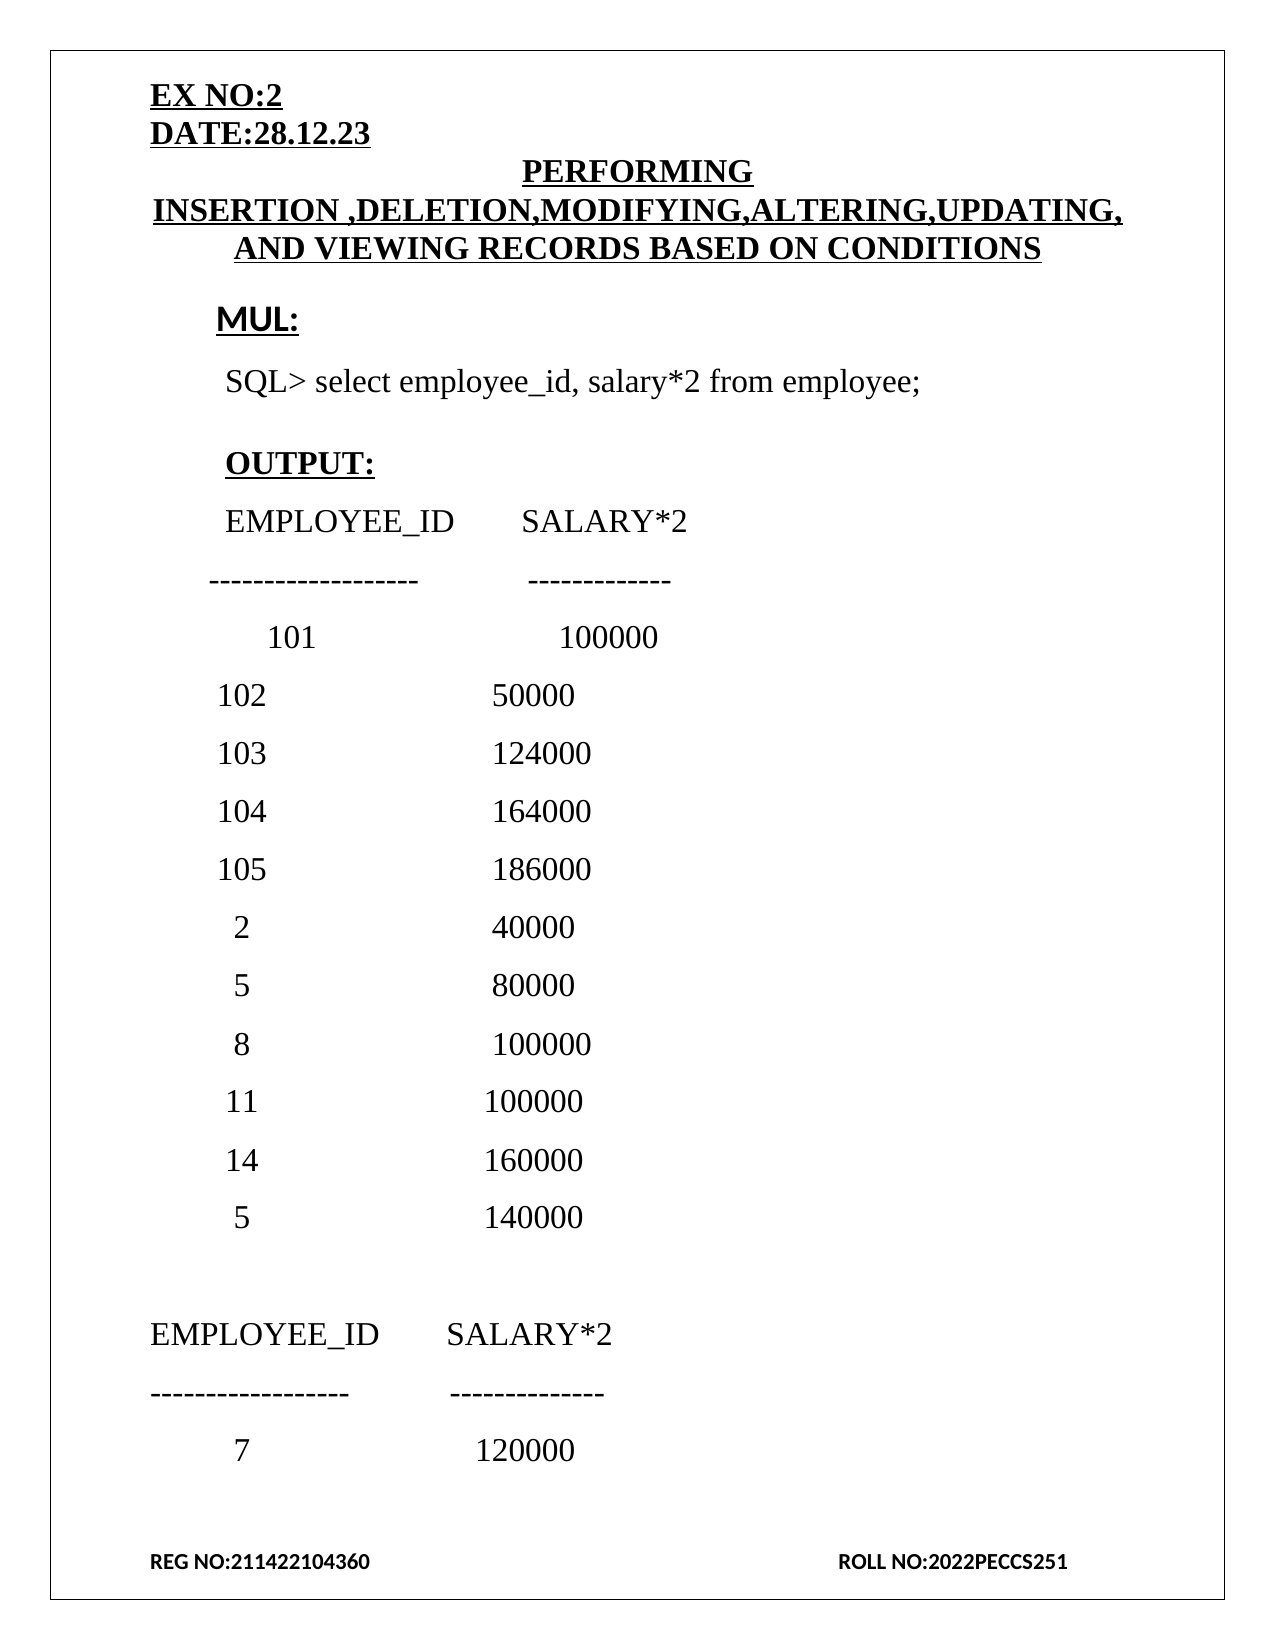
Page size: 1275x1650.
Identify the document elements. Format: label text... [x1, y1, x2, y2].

text 14 160000 [150, 1140, 1125, 1178]
text 101 100000 [150, 618, 1125, 656]
text 2 40000 [150, 908, 1125, 946]
text ------------------ -------------- [150, 1372, 1125, 1410]
text EMPLOYEE_ID SALARY*2 [150, 502, 1125, 540]
text 7 120000 [150, 1430, 1125, 1468]
list SQL> select employee_id, salary*2 from employee; [225, 361, 1125, 399]
text ------------------- ------------- [150, 559, 1125, 598]
text 8 100000 [150, 1024, 1125, 1062]
list OUTPUT: [225, 443, 1125, 482]
text MUL: [165, 295, 1125, 341]
text 11 100000 [150, 1082, 1125, 1120]
text 105 186000 [150, 850, 1125, 888]
text EMPLOYEE_ID SALARY*2 [150, 1314, 1125, 1352]
text 103 124000 [150, 734, 1125, 772]
text 5 140000 [150, 1198, 1125, 1236]
text 5 80000 [150, 966, 1125, 1004]
text 104 164000 [150, 792, 1125, 830]
text 102 50000 [150, 676, 1125, 714]
